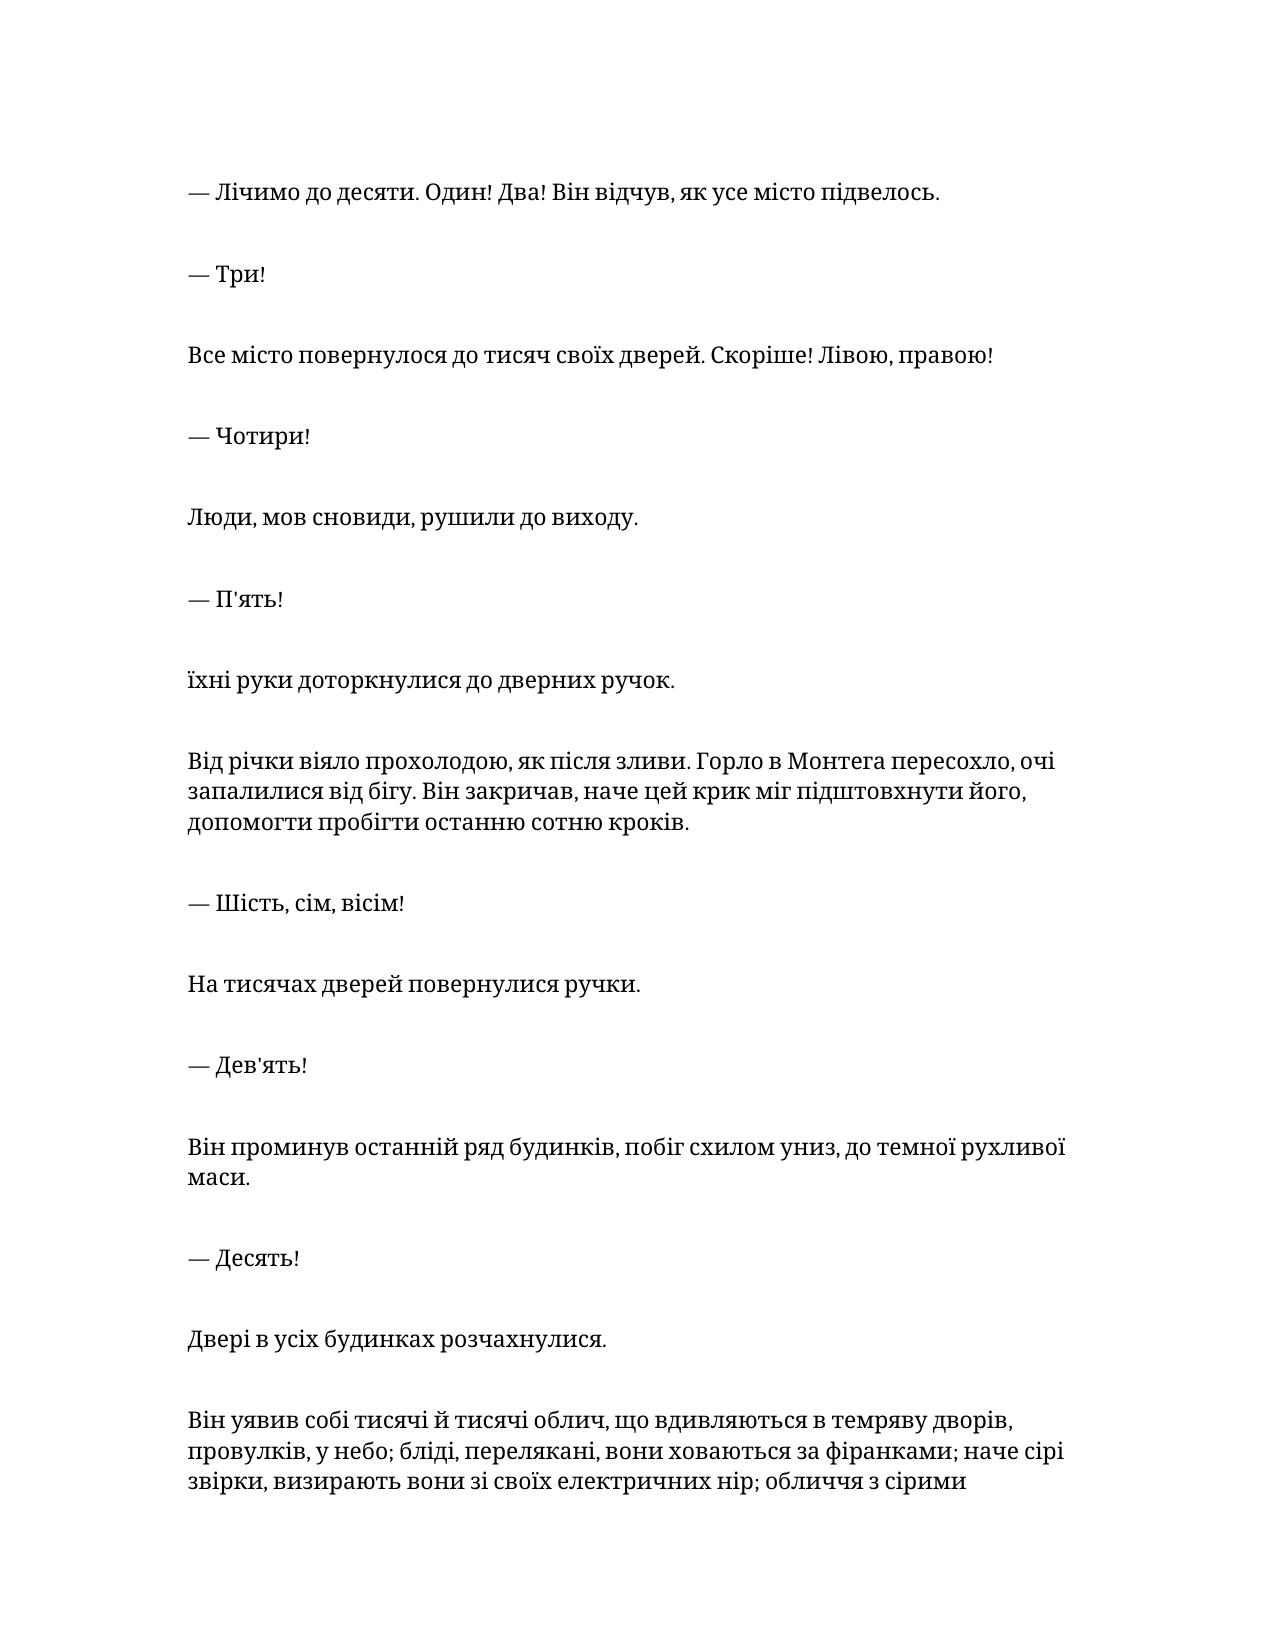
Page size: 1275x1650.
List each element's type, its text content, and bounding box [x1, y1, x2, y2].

text — Три! [187, 231, 1087, 288]
text — Дев'ять! [187, 1023, 1087, 1079]
text Люди, мов сновиди, рушили до виходу. [187, 475, 1087, 532]
text їхні руки доторкнулися до дверних ручок. [187, 637, 1087, 694]
text Все місто повернулося до тисяч своїх дверей. Скоріше! Лівою, правою! [187, 312, 1087, 369]
text — Лічимо до десяти. Один! Два! Він відчув, як усе місто підвелось. [187, 150, 1087, 207]
text Двері в усіх будинках розчахнулися. [187, 1297, 1087, 1353]
text Від річки віяло прохолодою, як після зливи. Горло в Монтега пересохло, очі запалилися від бігу. Він закричав, наче цей крик міг підштовхнути його, допомогти пробігти останню сотню кроків. [187, 719, 1087, 836]
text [187, 1378, 1087, 1495]
text — Шість, сім, вісім! [187, 860, 1087, 917]
text — Чотири! [187, 394, 1087, 450]
text Він проминув останній ряд будинків, побіг схилом униз, до темної рухливої маси. [187, 1104, 1087, 1191]
text — Десять! [187, 1216, 1087, 1272]
text — П'ять! [187, 556, 1087, 613]
text На тисячах дверей повернулися ручки. [187, 942, 1087, 998]
